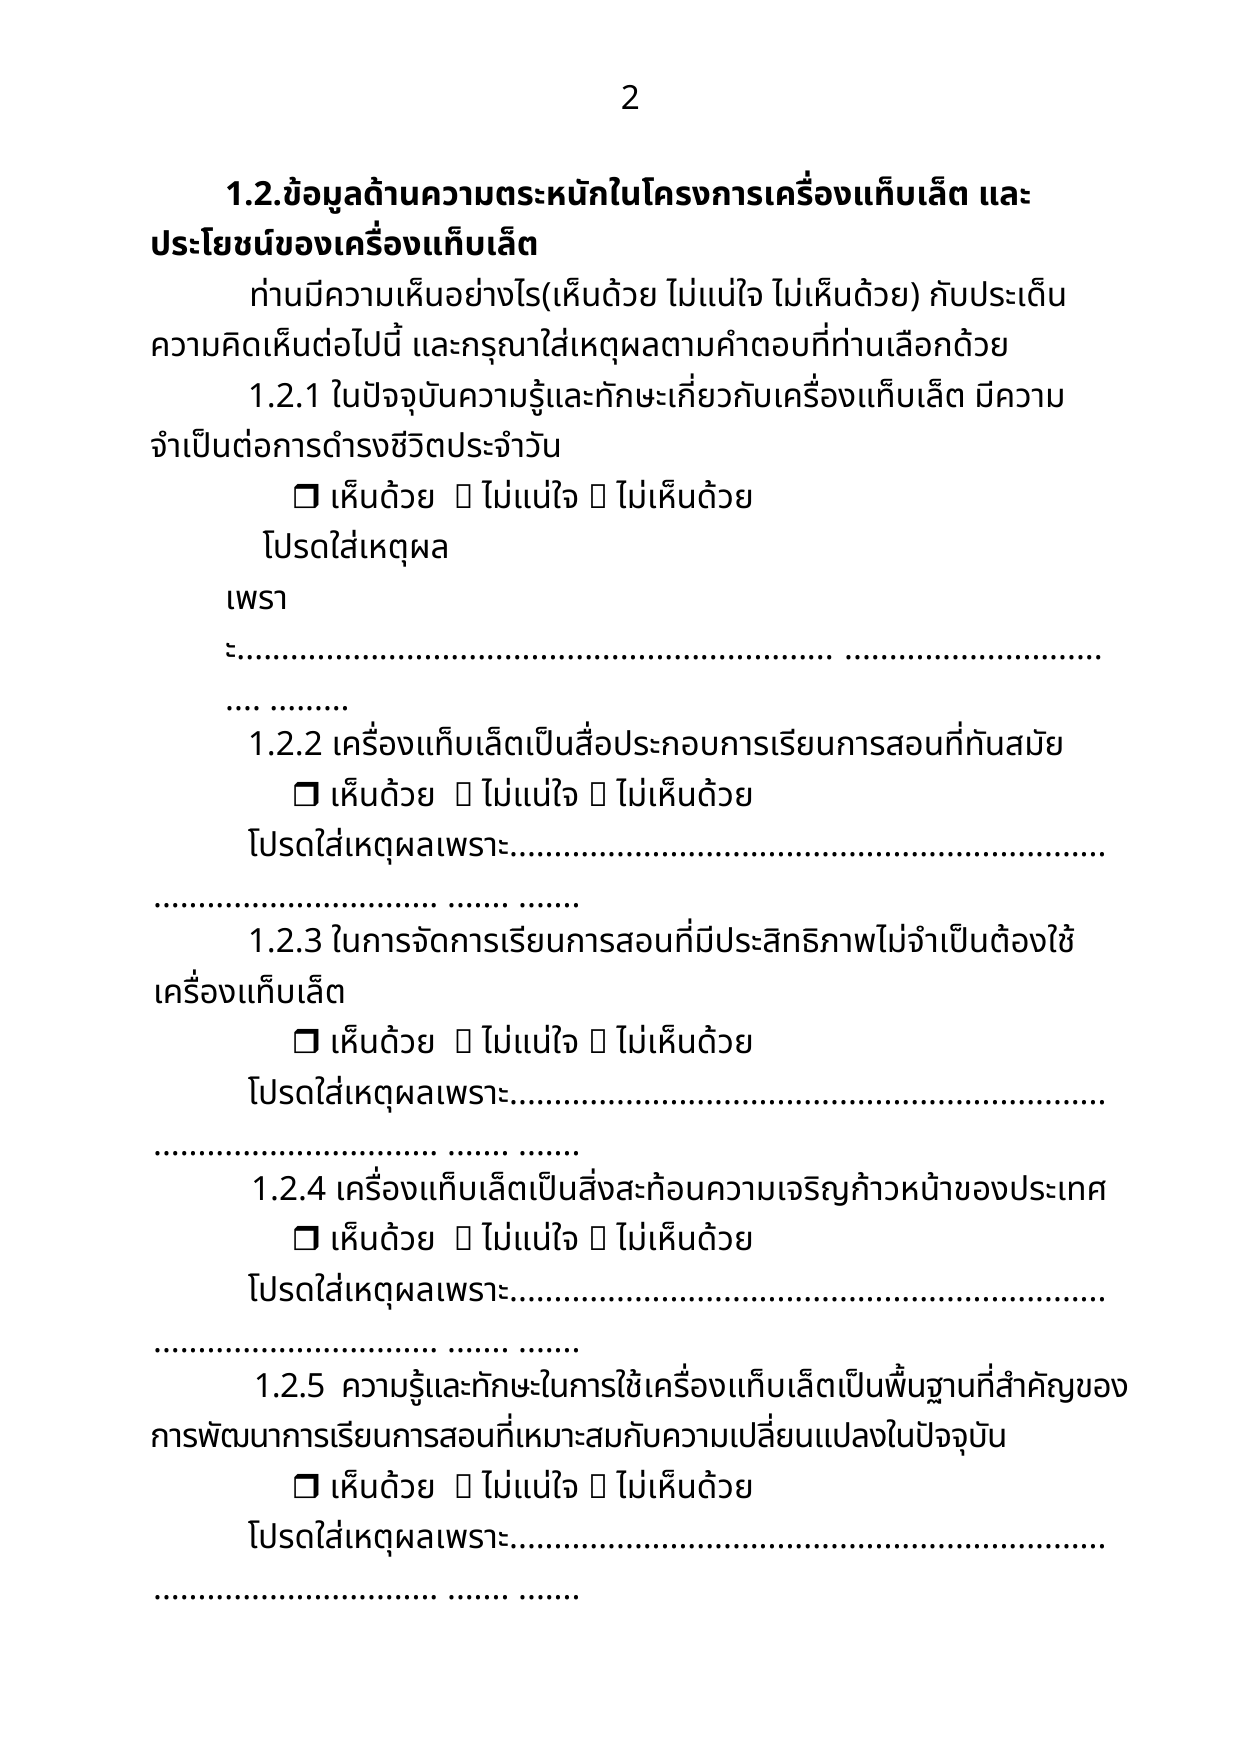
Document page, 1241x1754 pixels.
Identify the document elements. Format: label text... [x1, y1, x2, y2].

text 1.2.1 ในปัจจุบันความรู้และทักษะเกี่ยวกับเครื่องแท็บเล็ต มีความจำเป็นต่อการดำรงชีวิตประจำวัน [150, 372, 1110, 473]
text 1.2.ข้อมูลด้านความตระหนักในโครงการเครื่องแท็บเล็ต และประโยชน์ของเครื่องแท็บเล็ต [150, 170, 1110, 271]
text เห็นด้วย ไม่แน่ใจ ไม่เห็นด้วย [216, 1018, 1130, 1069]
text 1.2.4 เครื่องแท็บเล็ตเป็นสิ่งสะท้อนความเจริญก้าวหน้าของประเทศ [225, 1165, 1110, 1215]
text เห็นด้วย ไม่แน่ใจ ไม่เห็นด้วย [216, 1463, 1130, 1513]
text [153, 1513, 1110, 1609]
text 1.2.2 เครื่องแท็บเล็ตเป็นสื่อประกอบการเรียนการสอนที่ทันสมัย [153, 720, 1110, 771]
text โปรดใส่เหตุผลเพราะ................................................................... ................................ ....... ....... [153, 821, 1110, 917]
text เห็นด้วย ไม่แน่ใจ ไม่เห็นด้วย [216, 473, 1130, 523]
text โปรดใส่เหตุผลเพราะ................................................................... ................................. ......... [225, 523, 1110, 720]
text 1.2.5 ความรู้และทักษะในการใช้เครื่องแท็บเล็ตเป็นพื้นฐานที่สำคัญของการพัฒนาการเรียนการสอนที่เหมาะสมกับความเปลี่ยนแปลงในปัจจุบัน [150, 1362, 1159, 1463]
text ท่านมีความเห็นอย่างไร(เห็นด้วย ไม่แน่ใจ ไม่เห็นด้วย) กับประเด็นความคิดเห็นต่อไปนี้ และกรุณาใส่เหตุผลตามคำตอบที่ท่านเลือกด้วย [150, 271, 1110, 372]
text เห็นด้วย ไม่แน่ใจ ไม่เห็นด้วย [216, 1215, 1130, 1266]
text เห็นด้วย ไม่แน่ใจ ไม่เห็นด้วย [216, 771, 1130, 821]
text โปรดใส่เหตุผลเพราะ................................................................... ................................ ....... ....... [153, 1069, 1110, 1165]
text โปรดใส่เหตุผลเพราะ................................................................... ................................ ....... ....... [153, 1266, 1110, 1362]
text 1.2.3 ในการจัดการเรียนการสอนที่มีประสิทธิภาพไม่จำเป็นต้องใช้เครื่องแท็บเล็ต [153, 917, 1110, 1018]
